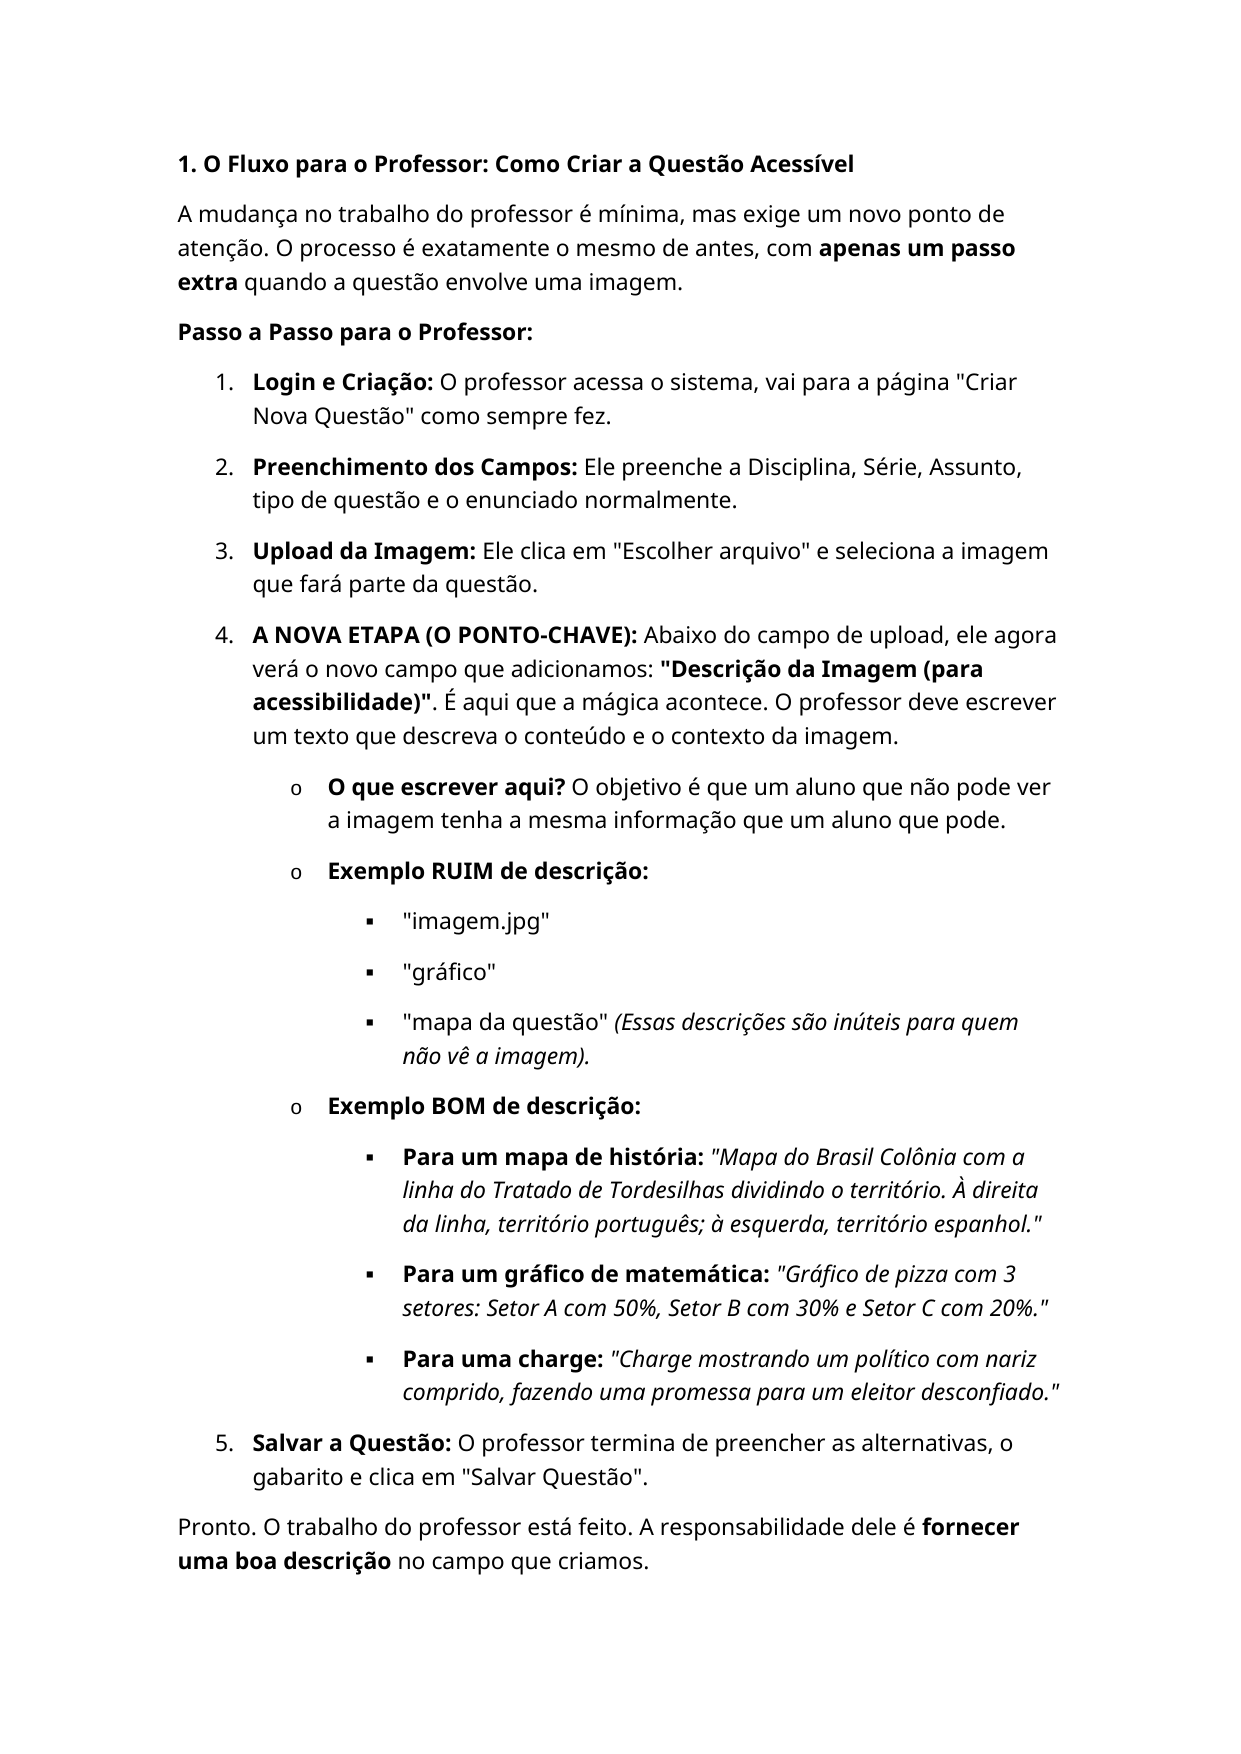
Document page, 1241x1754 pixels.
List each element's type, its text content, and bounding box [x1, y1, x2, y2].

list A NOVA ETAPA (O PONTO-CHAVE): Abaixo do campo de upload, ele agora verá o novo campo que adicionamos: "Descrição da Imagem (para acessibilidade)". É aqui que a mágica acontece. O professor deve escrever um texto que descreva o conteúdo e o contexto da imagem. [215, 619, 1063, 751]
list "gráfico" [365, 956, 1063, 987]
list Para um gráfico de matemática: "Gráfico de pizza com 3 setores: Setor A com 50%, Setor B com 30% e Setor C com 20%." [365, 1258, 1063, 1323]
list Exemplo RUIM de descrição: [290, 855, 1063, 886]
list "mapa da questão" (Essas descrições são inúteis para quem não vê a imagem). [365, 1006, 1063, 1071]
text Pronto. O trabalho do professor está feito. A responsabilidade dele é fornecer uma boa descrição no campo que criamos. [177, 1511, 1063, 1576]
list Exemplo BOM de descrição: [290, 1090, 1063, 1121]
text Passo a Passo para o Professor: [177, 316, 1063, 347]
text 1. O Fluxo para o Professor: Como Criar a Questão Acessível [177, 148, 1063, 179]
list O que escrever aqui? O objetivo é que um aluno que não pode ver a imagem tenha a mesma informação que um aluno que pode. [290, 771, 1063, 836]
list Para um mapa de história: "Mapa do Brasil Colônia com a linha do Tratado de Tordesilhas dividindo o território. À direita da linha, território português; à esquerda, território espanhol." [365, 1141, 1063, 1239]
list Para uma charge: "Charge mostrando um político com nariz comprido, fazendo uma promessa para um eleitor desconfiado." [365, 1343, 1063, 1408]
list Salvar a Questão: O professor termina de preencher as alternativas, o gabarito e clica em "Salvar Questão". [215, 1427, 1063, 1492]
text A mudança no trabalho do professor é mínima, mas exige um novo ponto de atenção. O processo é exatamente o mesmo de antes, com apenas um passo extra quando a questão envolve uma imagem. [177, 198, 1063, 297]
list "imagem.jpg" [365, 905, 1063, 936]
list Upload da Imagem: Ele clica em "Escolher arquivo" e seleciona a imagem que fará parte da questão. [215, 535, 1063, 600]
list Login e Criação: O professor acessa o sistema, vai para a página "Criar Nova Questão" como sempre fez. [215, 366, 1063, 431]
list Preenchimento dos Campos: Ele preenche a Disciplina, Série, Assunto, tipo de questão e o enunciado normalmente. [215, 451, 1063, 516]
